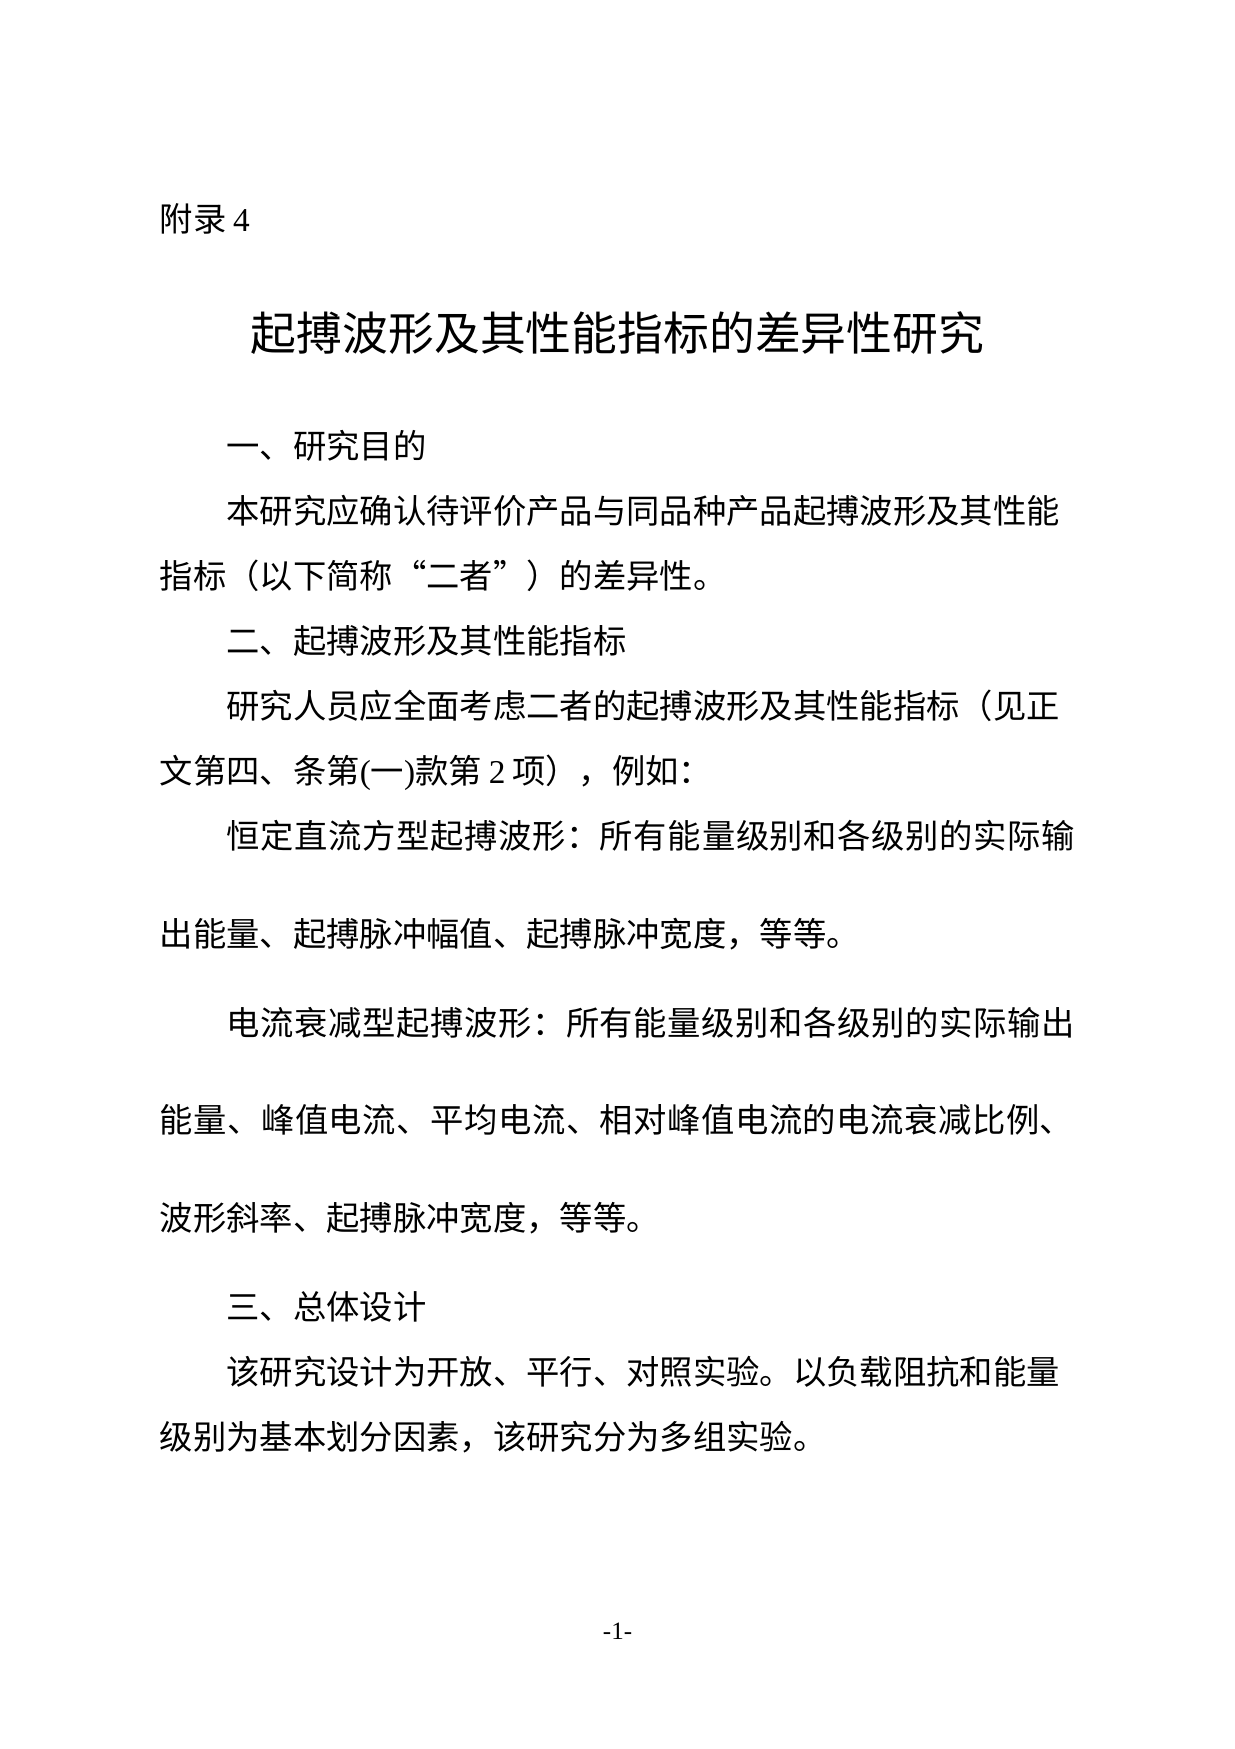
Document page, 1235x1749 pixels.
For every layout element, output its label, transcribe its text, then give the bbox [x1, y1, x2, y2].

text 恒定直流方型起搏波形：所有能量级别和各级别的实际输出能量、起搏脉冲幅值、起搏脉冲宽度，等等。 [159, 802, 1075, 964]
text 电流衰减型起搏波形：所有能量级别和各级别的实际输出能量、峰值电流、平均电流、相对峰值电流的电流衰减比例、波形斜率、起搏脉冲宽度，等等。 [159, 988, 1075, 1248]
subtitle 研究目的 [159, 412, 1075, 477]
text 研究人员应全面考虑二者的起搏波形及其性能指标（见正文第四条第(一)款第2项），例如： [159, 672, 1075, 802]
subtitle 起搏波形及其性能指标 [159, 607, 1075, 672]
subtitle 附录4 [159, 184, 1075, 249]
subtitle 总体设计 [159, 1272, 1075, 1337]
text 该研究设计为开放、平行、对照实验。以负载阻抗和能量级别为基本划分因素，该研究分为多组实验。 [159, 1337, 1075, 1467]
subtitle 起搏波形及其性能指标的差异性研究 [159, 282, 1075, 379]
text 本研究应确认待评价产品与同品种产品起搏波形及其性能指标（以下简称“二者”）的差异性。 [159, 477, 1075, 607]
